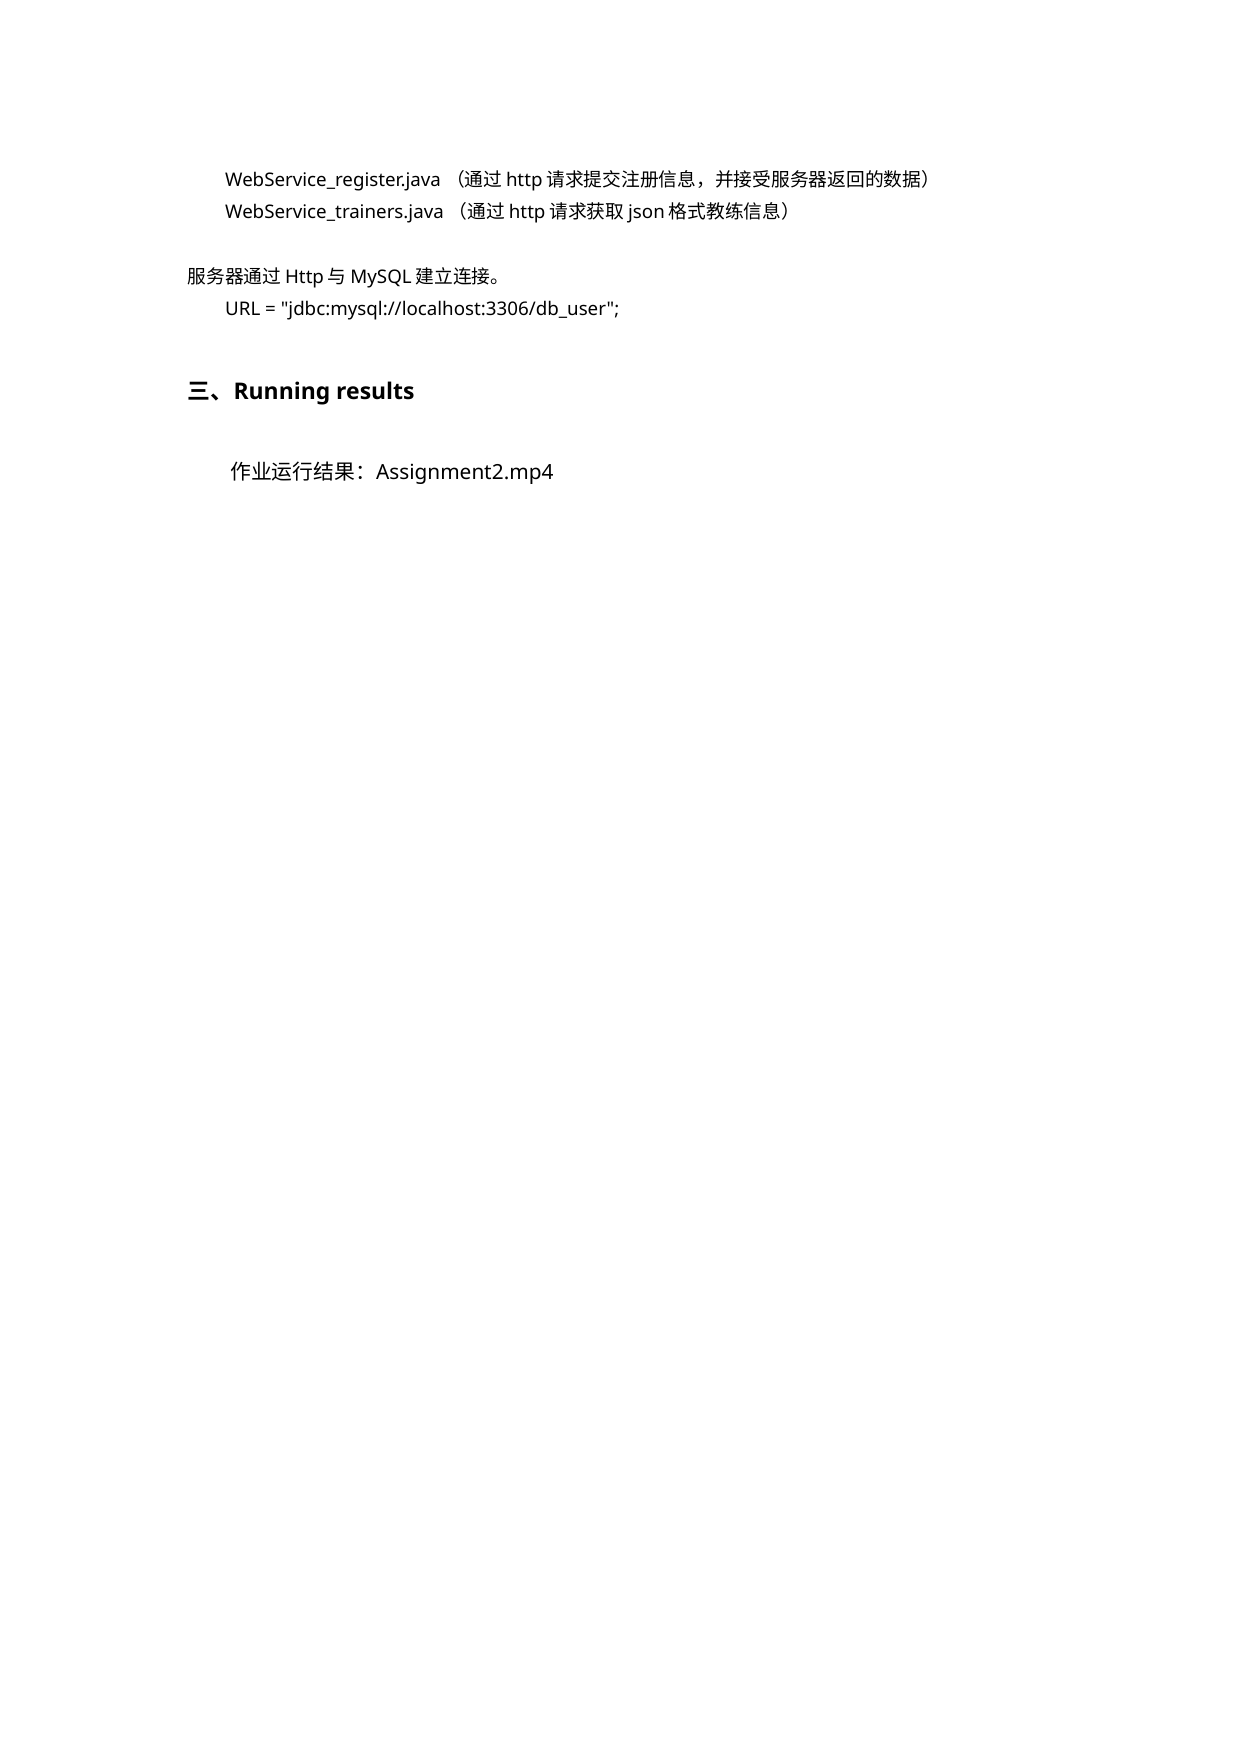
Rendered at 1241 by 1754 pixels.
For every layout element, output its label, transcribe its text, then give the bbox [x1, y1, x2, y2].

text 三、Running results [187, 357, 1053, 422]
text 作业运行结果：Assignment2.mp4 [187, 454, 1053, 487]
text WebService_register.java （通过http请求提交注册信息，并接受服务器返回的数据） [187, 162, 1053, 194]
text URL = "jdbc:mysql://localhost:3306/db_user"; [187, 292, 1053, 324]
text WebService_trainers.java （通过http请求获取json格式教练信息） [187, 194, 1053, 227]
text 服务器通过Http与MySQL建立连接。 [187, 259, 1053, 292]
